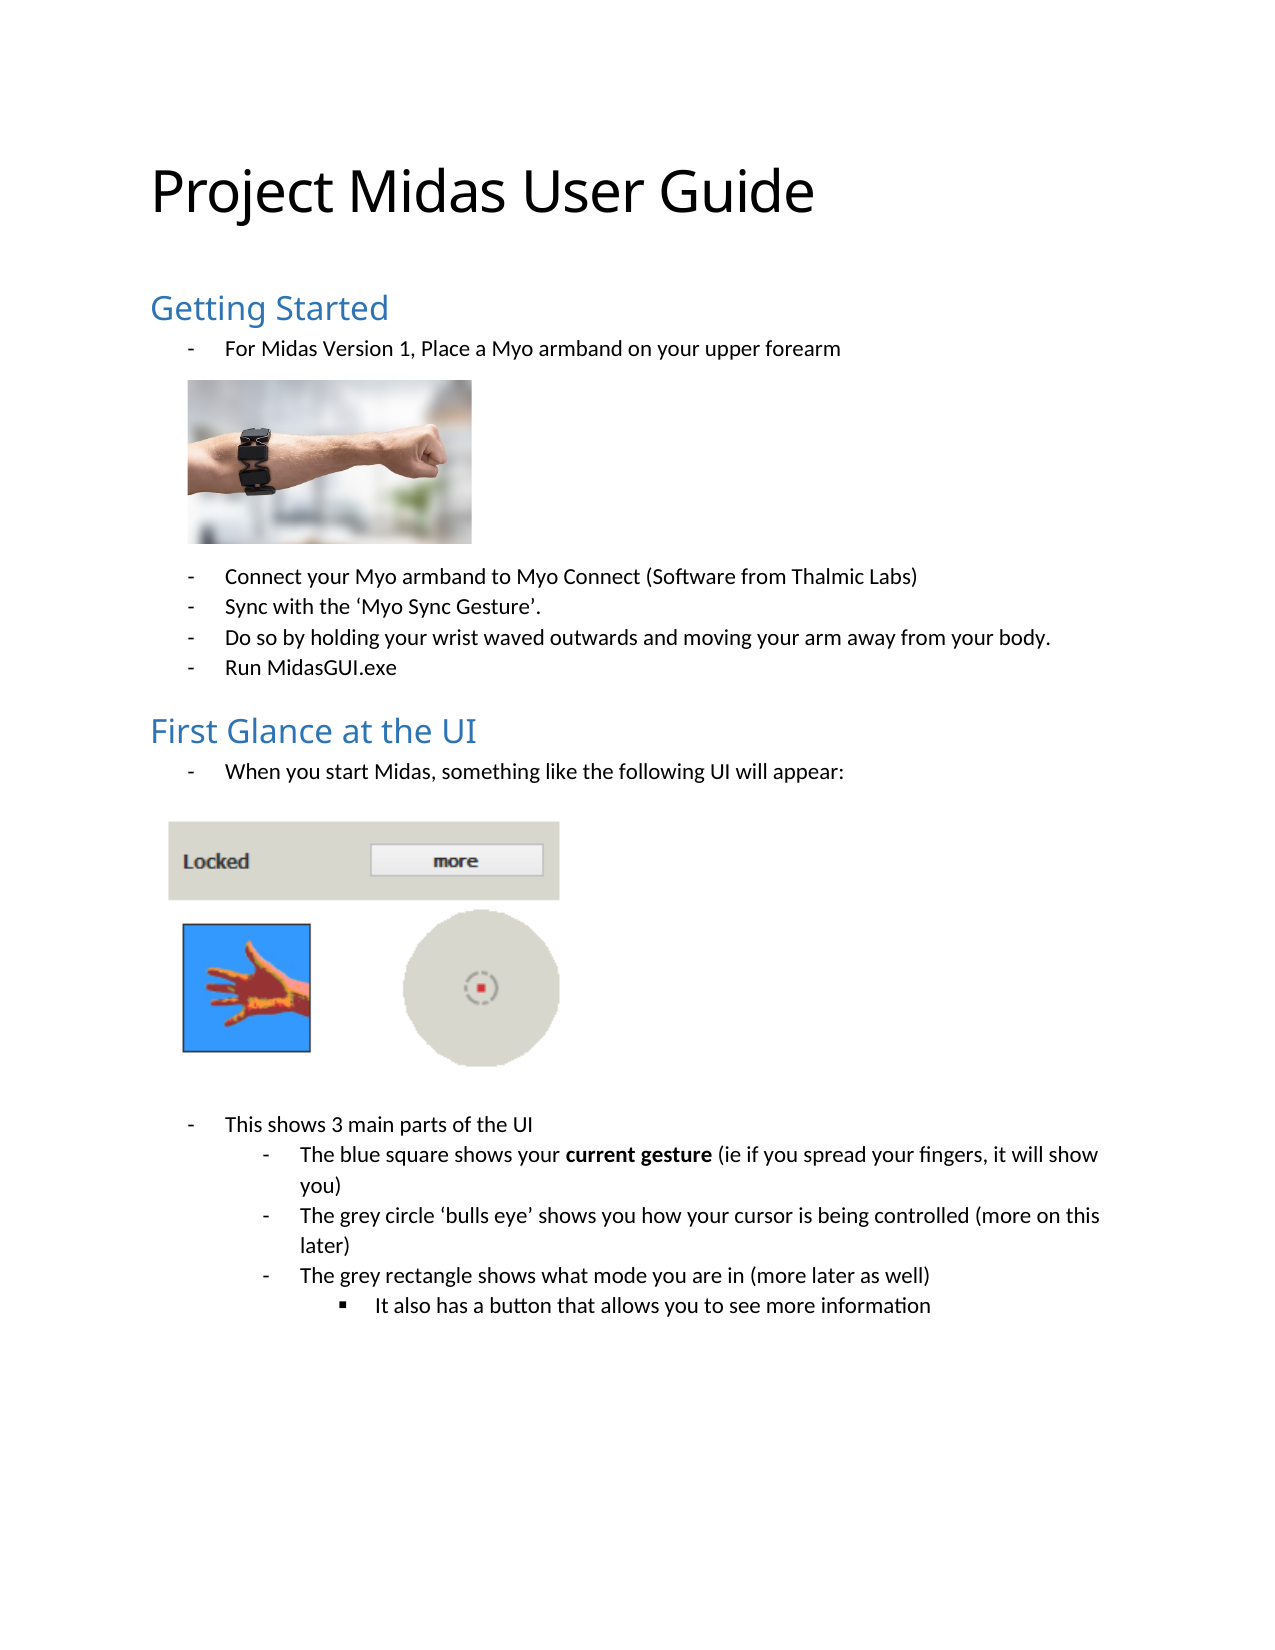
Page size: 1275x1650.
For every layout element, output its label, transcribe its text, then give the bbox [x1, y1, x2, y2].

list Run MidasGUI.exe [187, 653, 1125, 681]
list This shows 3 main parts of the UI [187, 1110, 1125, 1138]
picture [187, 380, 472, 544]
list For Midas Version 1, Place a Myo armband on your upper forearm [187, 334, 1125, 362]
subtitle Getting Started [150, 285, 1125, 330]
list Do so by holding your wrist waved outwards and moving your arm away from your body. [187, 623, 1125, 651]
list The grey circle ‘bulls eye’ shows you how your cursor is being controlled (more on this later) [262, 1201, 1125, 1259]
list The blue square shows your current gesture (ie if you spread your fingers, it will show you) [262, 1141, 1125, 1199]
list Sync with the ‘Myo Sync Gesture’. [187, 592, 1125, 621]
list It also has a button that allows you to see more information [337, 1292, 1125, 1319]
picture [150, 803, 591, 1092]
list When you start Midas, something like the following UI will appear: [187, 757, 1125, 785]
subtitle First Glance at the UI [150, 708, 1125, 753]
list Connect your Myo armband to Myo Connect (Software from Thalmic Labs) [187, 562, 1125, 590]
list The grey rectangle shows what mode you are in (more later as well) [262, 1261, 1125, 1289]
title Project Midas User Guide [150, 150, 1125, 229]
